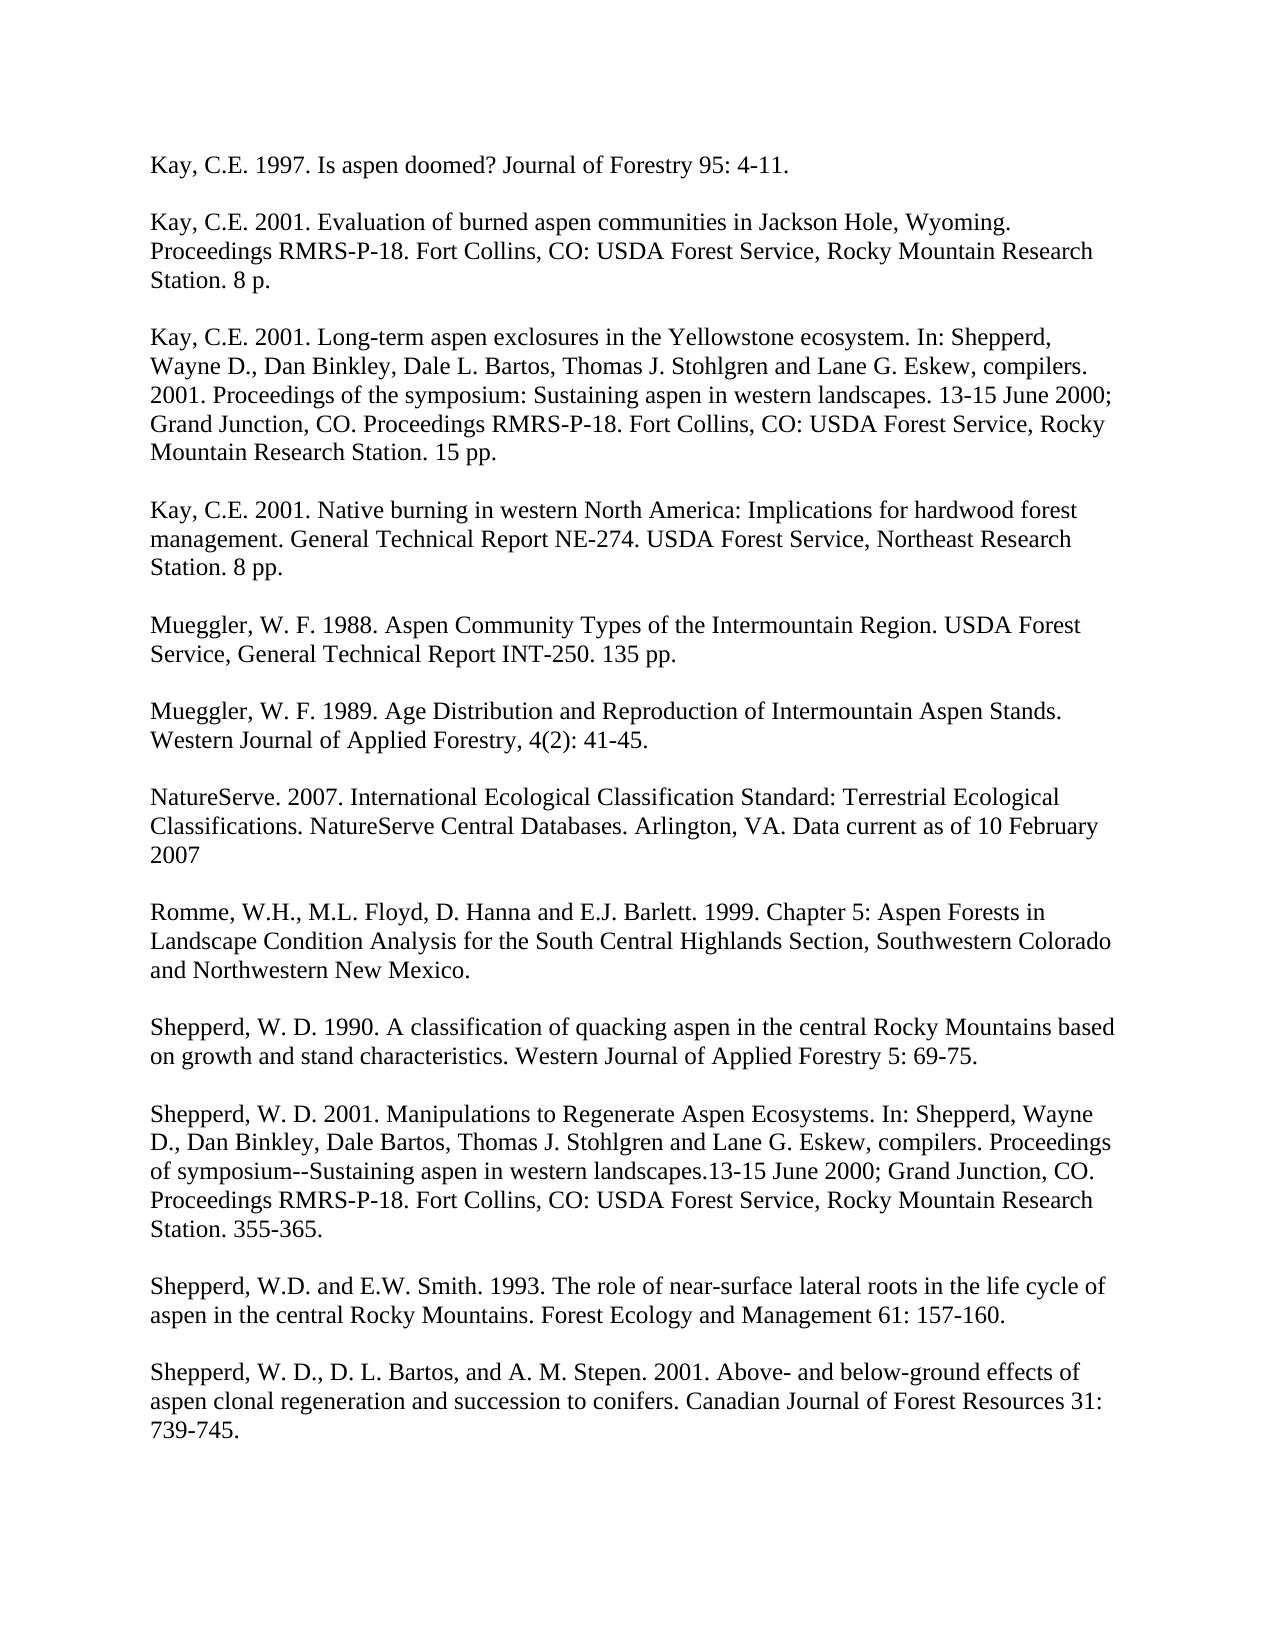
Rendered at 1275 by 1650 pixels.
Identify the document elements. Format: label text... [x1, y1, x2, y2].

text Mueggler, W. F. 1989. Age Distribution and Reproduction of Intermountain Aspen Stands. Western Journal of Applied Forestry, 4(2): 41-45. [150, 696, 1125, 754]
text NatureServe. 2007. International Ecological Classification Standard: Terrestrial Ecological Classifications. NatureServe Central Databases. Arlington, VA. Data current as of 10 February 2007 [150, 782, 1125, 869]
text Romme, W.H., M.L. Floyd, D. Hanna and E.J. Barlett. 1999. Chapter 5: Aspen Forests in Landscape Condition Analysis for the South Central Highlands Section, Southwestern Colorado and Northwestern New Mexico. [150, 897, 1125, 984]
text Kay, C.E. 2001. Native burning in western North America: Implications for hardwood forest management. General Technical Report NE-274. USDA Forest Service, Northeast Research Station. 8 pp. [150, 495, 1125, 581]
text Mueggler, W. F. 1988. Aspen Community Types of the Intermountain Region. USDA Forest Service, General Technical Report INT-250. 135 pp. [150, 610, 1125, 667]
text Shepperd, W. D. 2001. Manipulations to Regenerate Aspen Ecosystems. In: Shepperd, Wayne D., Dan Binkley, Dale Bartos, Thomas J. Stohlgren and Lane G. Eskew, compilers. Proceedings of symposium--Sustaining aspen in western landscapes.13-15 June 2000; Grand Junction, CO. Proceedings RMRS-P-18. Fort Collins, CO: USDA Forest Service, Rocky Mountain Research Station. 355-365. [150, 1099, 1125, 1242]
text Kay, C.E. 2001. Long-term aspen exclosures in the Yellowstone ecosystem. In: Shepperd, Wayne D., Dan Binkley, Dale L. Bartos, Thomas J. Stohlgren and Lane G. Eskew, compilers. 2001. Proceedings of the symposium: Sustaining aspen in western landscapes. 13-15 June 2000; Grand Junction, CO. Proceedings RMRS-P-18. Fort Collins, CO: USDA Forest Service, Rocky Mountain Research Station. 15 pp. [150, 322, 1125, 466]
text Kay, C.E. 2001. Evaluation of burned aspen communities in Jackson Hole, Wyoming. Proceedings RMRS-P-18. Fort Collins, CO: USDA Forest Service, Rocky Mountain Research Station. 8 p. [150, 207, 1125, 294]
text Shepperd, W. D., D. L. Bartos, and A. M. Stepen. 2001. Above- and below-ground effects of aspen clonal regeneration and succession to conifers. Canadian Journal of Forest Resources 31: 739-745. [150, 1357, 1125, 1444]
text Kay, C.E. 1997. Is aspen doomed? Journal of Forestry 95: 4-11. [150, 150, 1125, 179]
text Shepperd, W. D. 1990. A classification of quacking aspen in the central Rocky Mountains based on growth and stand characteristics. Western Journal of Applied Forestry 5: 69-75. [150, 1012, 1125, 1070]
text Shepperd, W.D. and E.W. Smith. 1993. The role of near-surface lateral roots in the life cycle of aspen in the central Rocky Mountains. Forest Ecology and Management 61: 157-160. [150, 1271, 1125, 1329]
